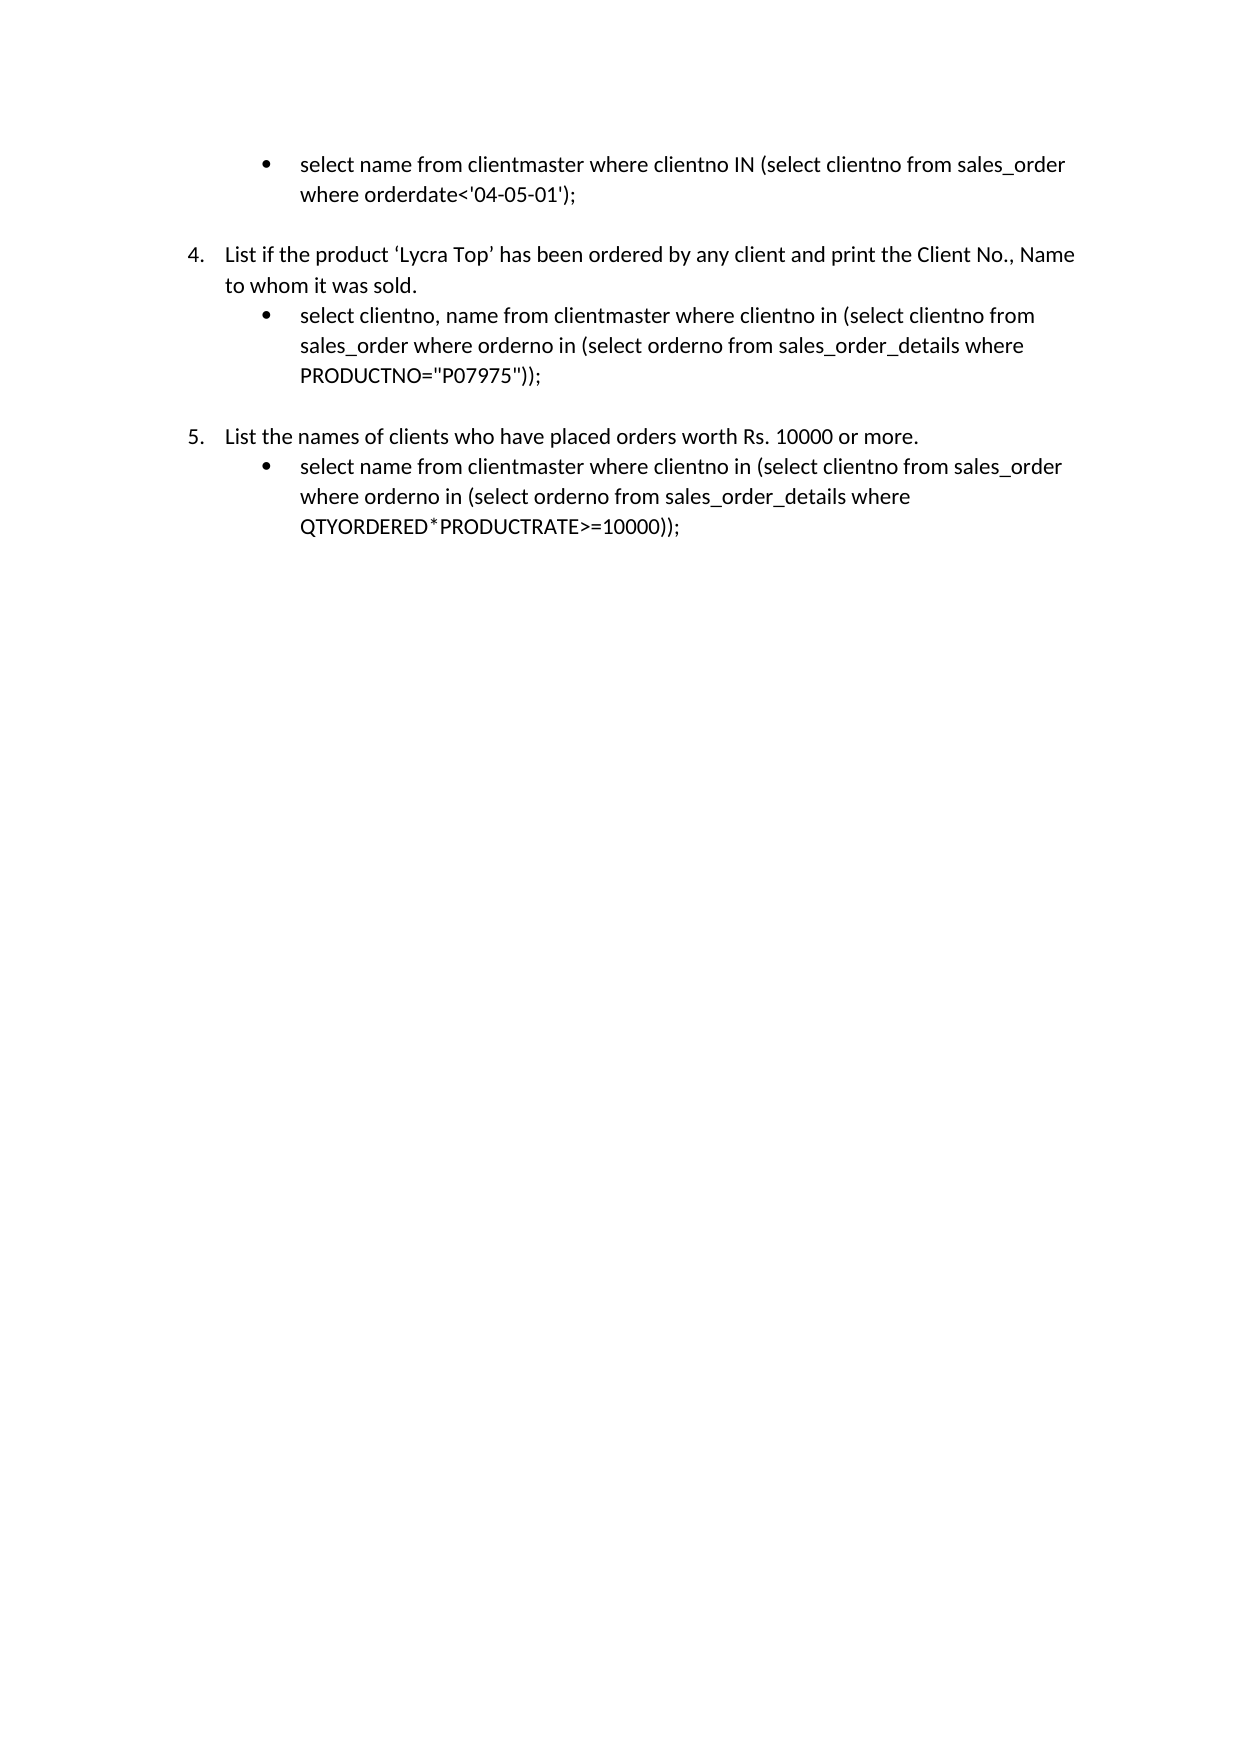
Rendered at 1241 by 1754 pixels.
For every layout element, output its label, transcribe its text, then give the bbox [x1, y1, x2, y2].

list List the names of clients who have placed orders worth Rs. 10000 or more. [187, 422, 1090, 450]
list select name from clientmaster where clientno IN (select clientno from sales_order where orderdate<'04-05-01'); [262, 150, 1090, 208]
list List if the product ‘Lycra Top’ has been ordered by any client and print the Client No., Name to whom it was sold. [187, 241, 1090, 299]
list select name from clientmaster where clientno in (select clientno from sales_order where orderno in (select orderno from sales_order_details where QTYORDERED*PRODUCTRATE>=10000)); [262, 452, 1090, 541]
list select clientno, name from clientmaster where clientno in (select clientno from sales_order where orderno in (select orderno from sales_order_details where PRODUCTNO="P07975")); [262, 301, 1090, 389]
